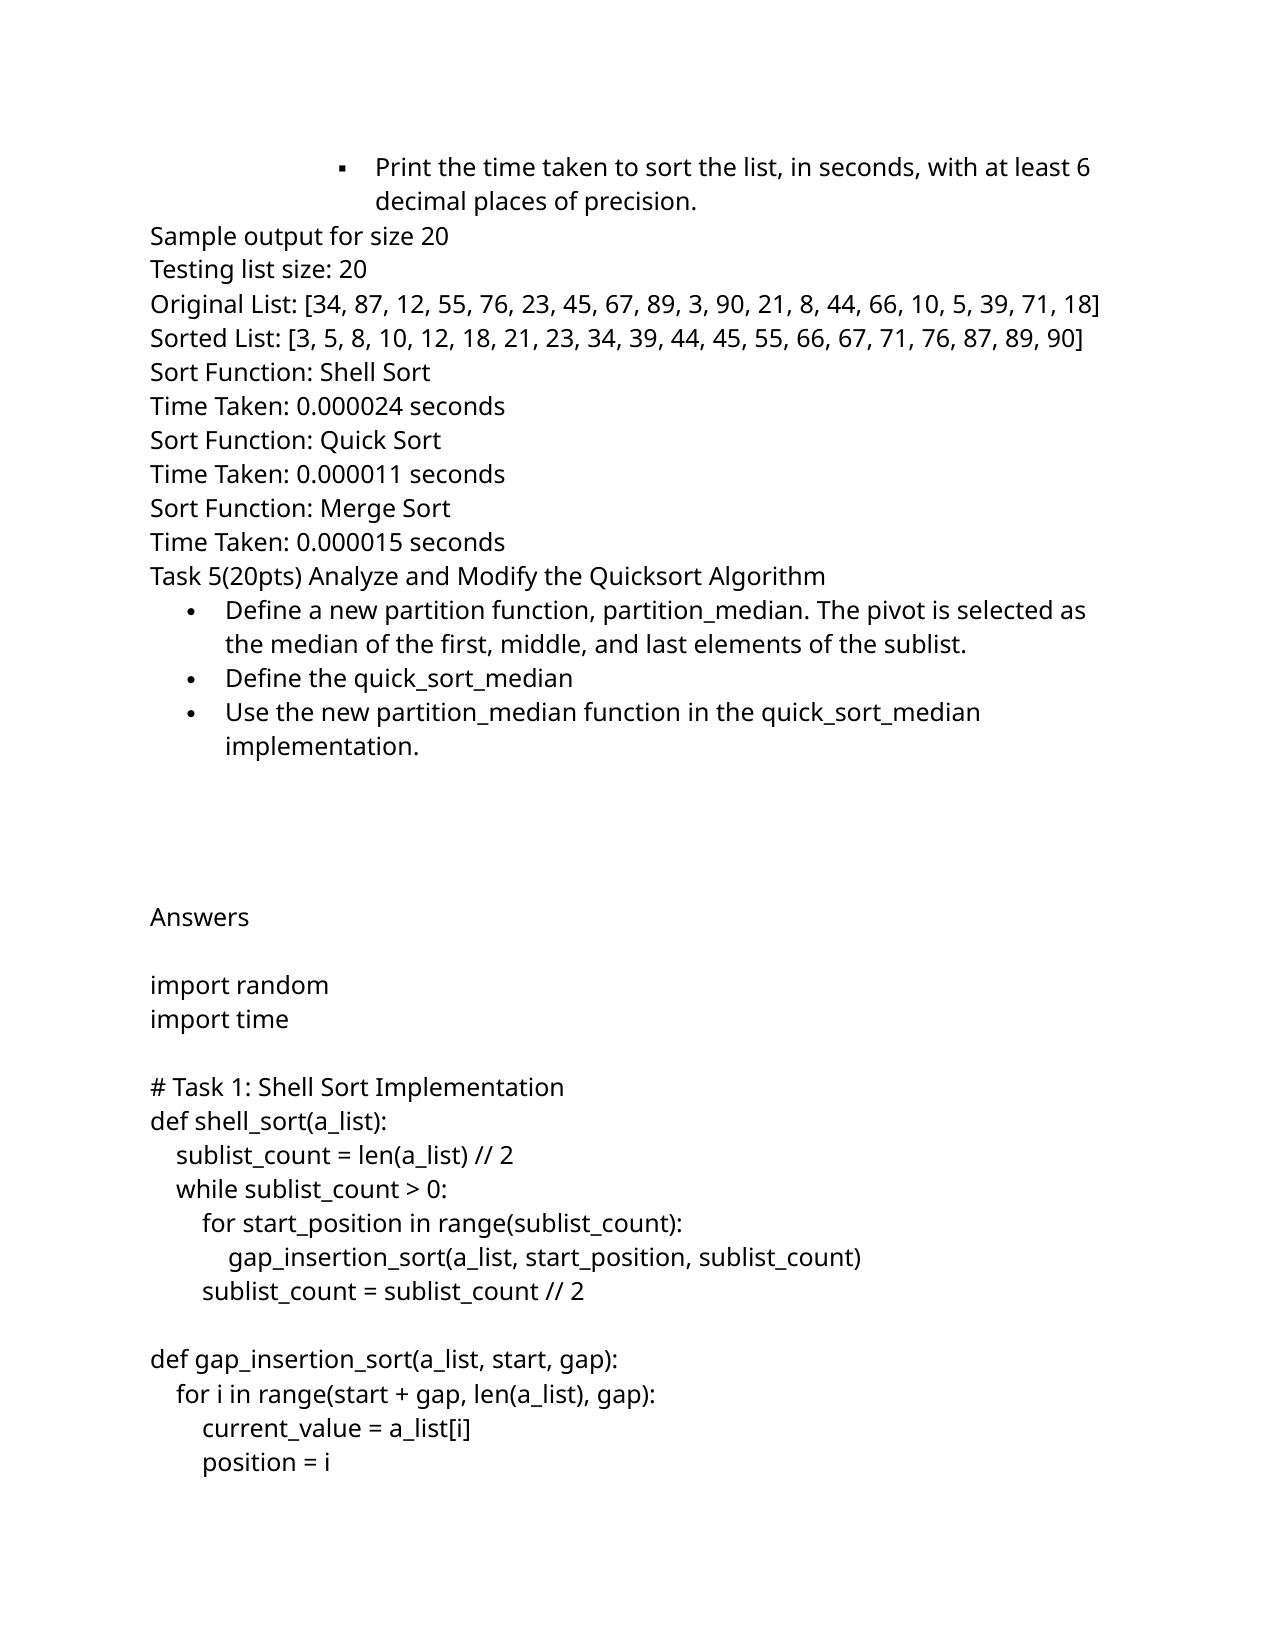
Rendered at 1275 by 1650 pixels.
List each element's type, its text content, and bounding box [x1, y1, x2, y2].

text def shell_sort(a_list): [150, 1104, 1125, 1138]
text Time Taken: 0.000024 seconds [150, 388, 1125, 422]
text Answers [150, 899, 1125, 933]
text Sample output for size 20 [150, 218, 1125, 252]
text position = i [150, 1444, 1125, 1478]
text Time Taken: 0.000015 seconds [150, 525, 1125, 559]
text def gap_insertion_sort(a_list, start, gap): [150, 1342, 1125, 1376]
list Define a new partition function, partition_median. The pivot is selected as the median of the first, middle, and last elements of the sublist. [187, 593, 1125, 661]
text sublist_count = sublist_count // 2 [150, 1274, 1125, 1308]
text Testing list size: 20 [150, 252, 1125, 286]
list Print the time taken to sort the list, in seconds, with at least 6 decimal places of precision. [337, 150, 1125, 218]
text gap_insertion_sort(a_list, start_position, sublist_count) [150, 1240, 1125, 1274]
text Time Taken: 0.000011 seconds [150, 457, 1125, 491]
text Sort Function: Quick Sort [150, 422, 1125, 457]
list Use the new partition_median function in the quick_sort_median implementation. [187, 695, 1125, 763]
text # Task 1: Shell Sort Implementation [150, 1070, 1125, 1104]
text current_value = a_list[i] [150, 1410, 1125, 1444]
text for start_position in range(sublist_count): [150, 1206, 1125, 1240]
text import random [150, 967, 1125, 1002]
text Original List: [34, 87, 12, 55, 76, 23, 45, 67, 89, 3, 90, 21, 8, 44, 66, 10, 5, 39, 71, 18] [150, 286, 1125, 320]
text Sorted List: [3, 5, 8, 10, 12, 18, 21, 23, 34, 39, 44, 45, 55, 66, 67, 71, 76, 87, 89, 90] [150, 320, 1125, 354]
text Sort Function: Shell Sort [150, 354, 1125, 388]
list Define the quick_sort_median [187, 661, 1125, 695]
text import time [150, 1002, 1125, 1036]
text while sublist_count > 0: [150, 1172, 1125, 1206]
text for i in range(start + gap, len(a_list), gap): [150, 1376, 1125, 1410]
text sublist_count = len(a_list) // 2 [150, 1138, 1125, 1172]
text Task 5(20pts) Analyze and Modify the Quicksort Algorithm [150, 559, 1125, 593]
text Sort Function: Merge Sort [150, 491, 1125, 525]
